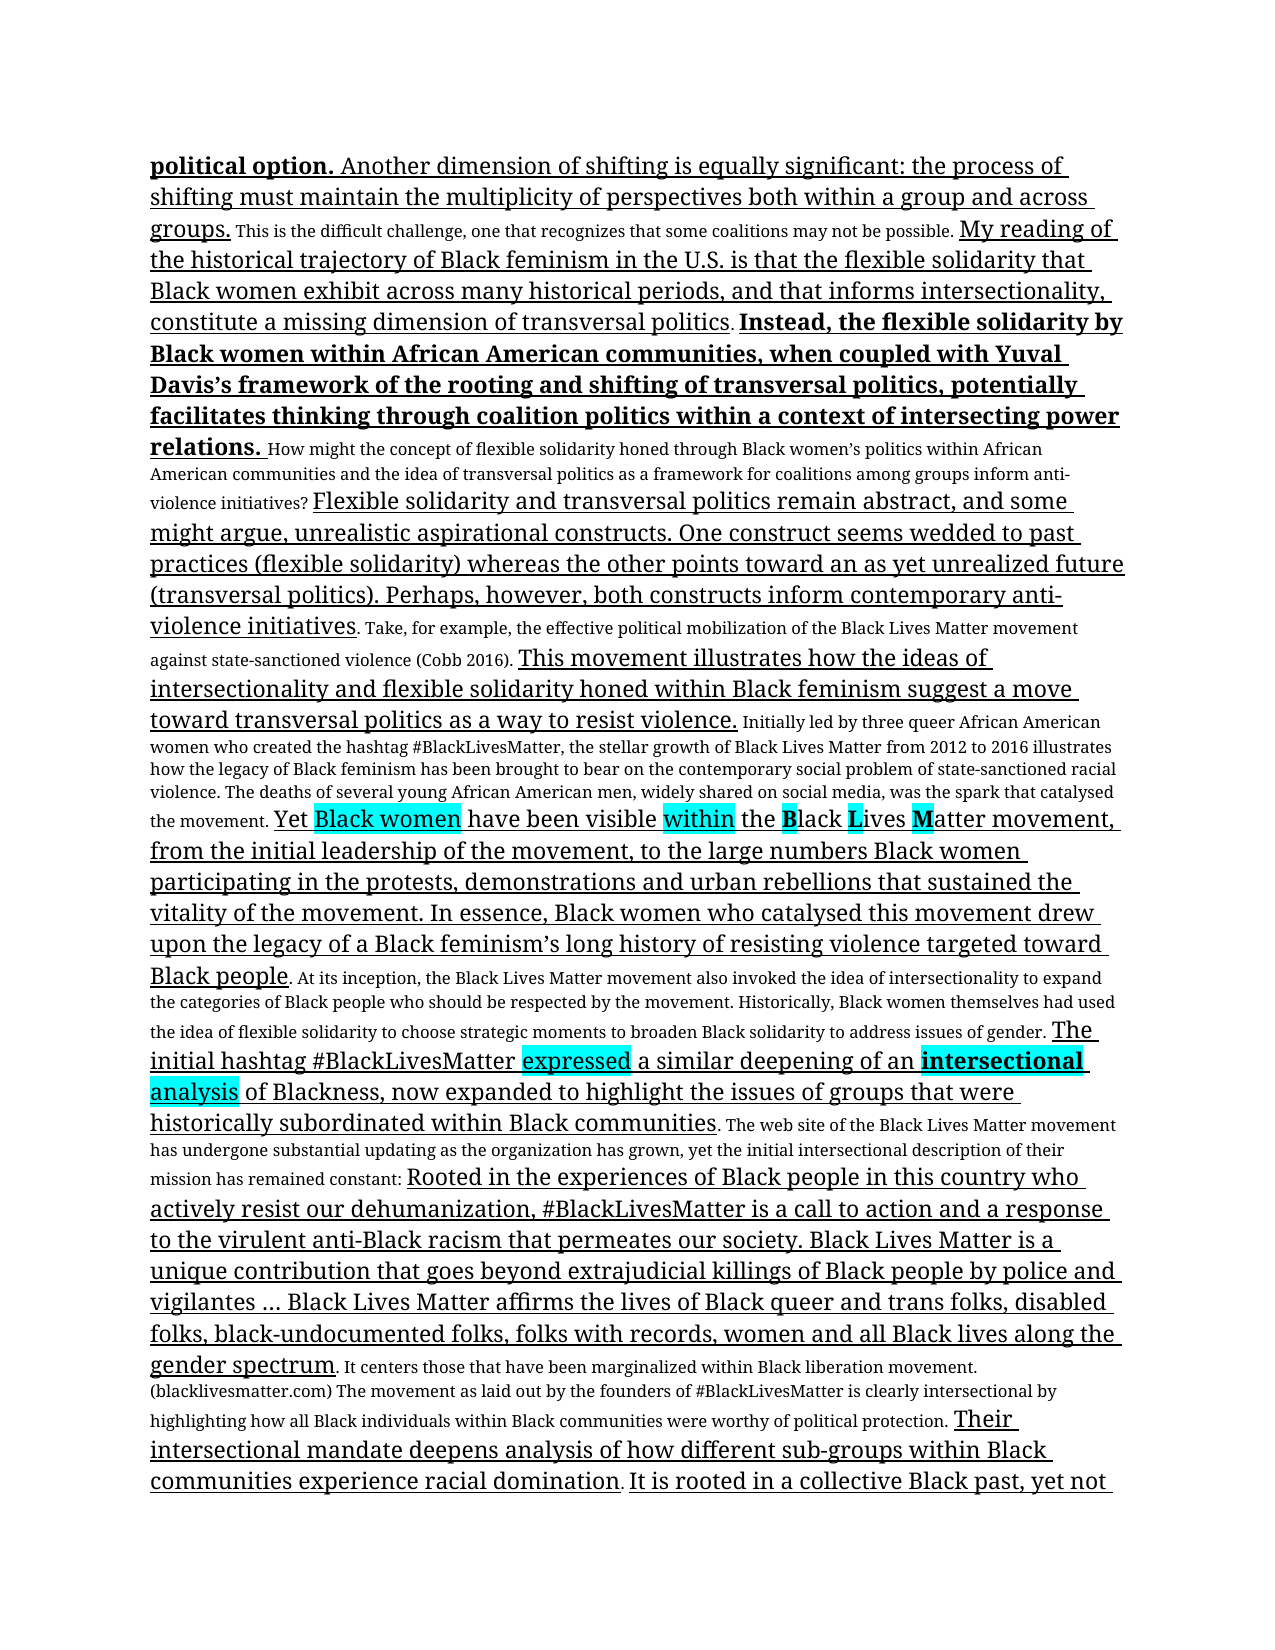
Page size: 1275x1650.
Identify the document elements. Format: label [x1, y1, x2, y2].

text [150, 576, 1125, 1496]
text [150, 150, 1125, 574]
